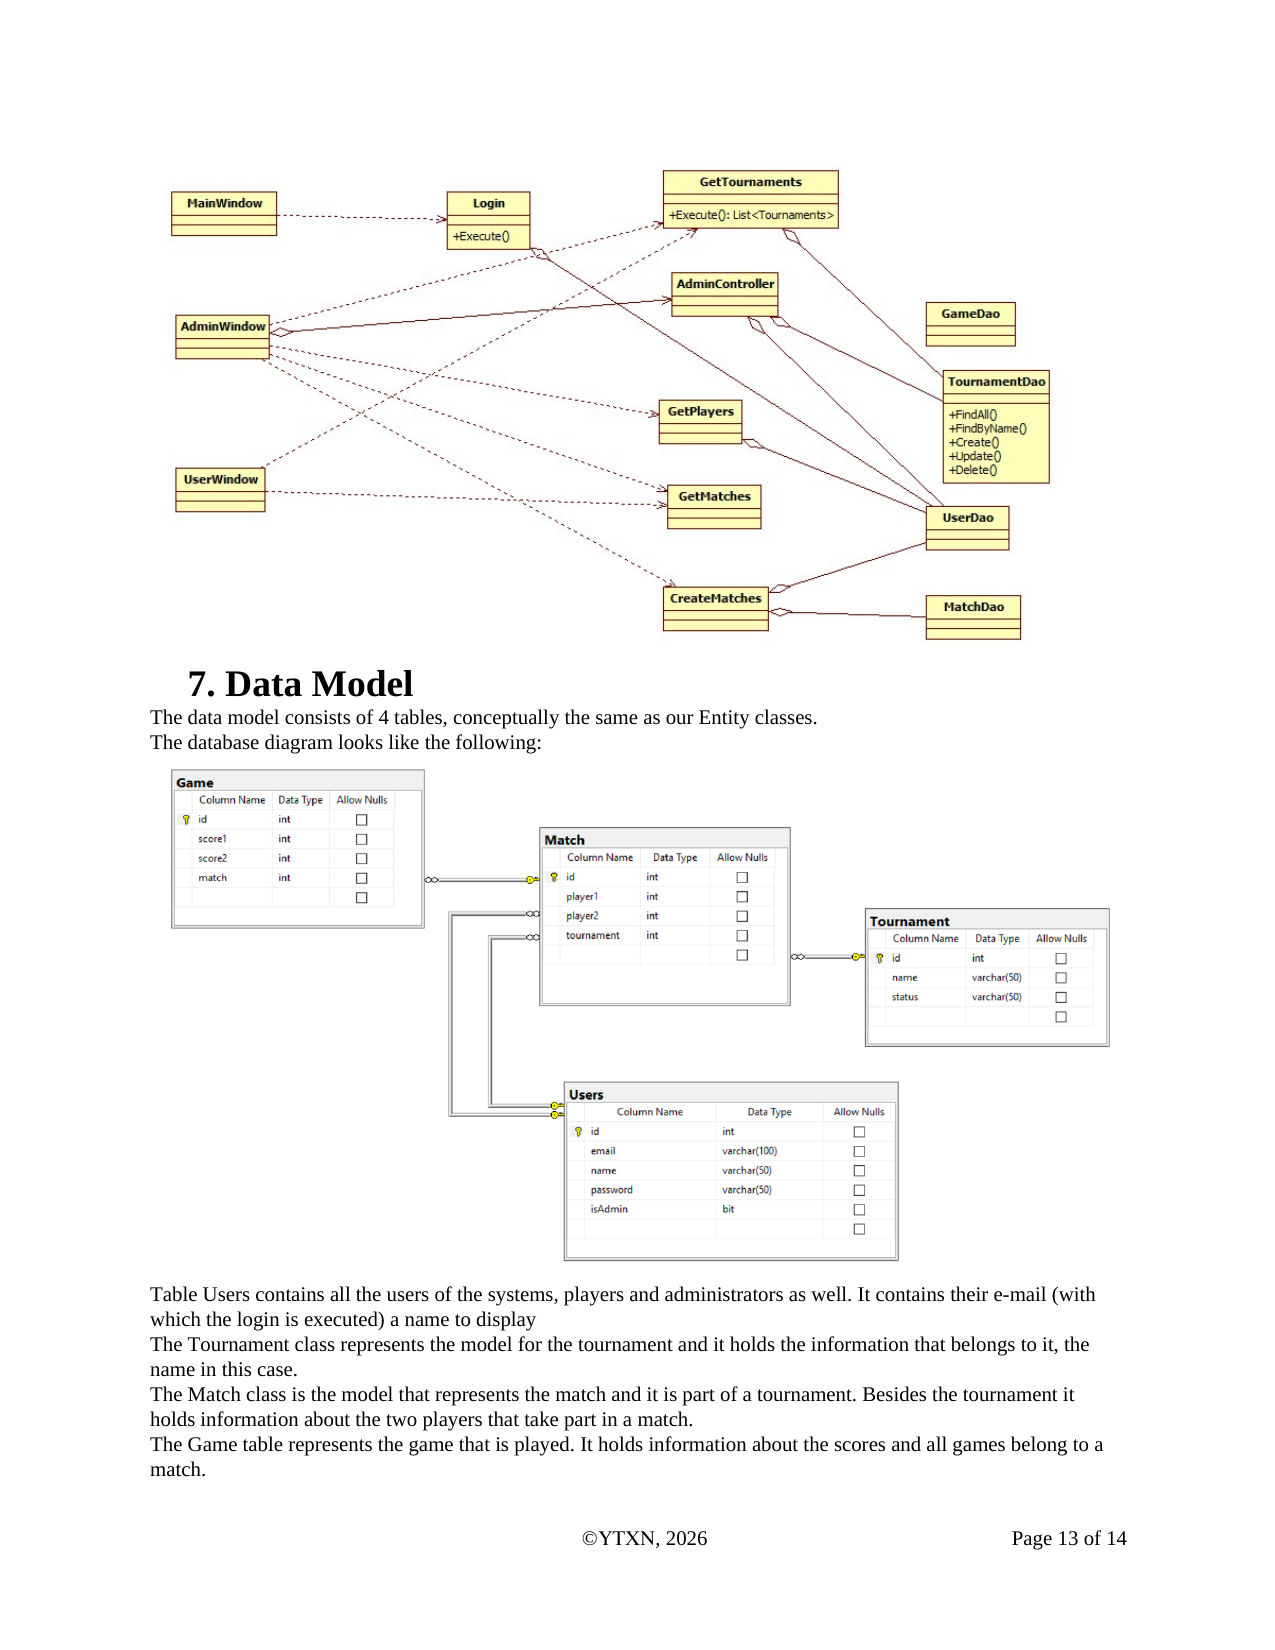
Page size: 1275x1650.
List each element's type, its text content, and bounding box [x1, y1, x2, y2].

picture [150, 754, 1125, 1282]
text The data model consists of 4 tables, conceptually the same as our Entity classes. [150, 704, 1125, 729]
text Table Users contains all the users of the systems, players and administrators as well. It contains their e-mail (with which the login is executed) a name to display [150, 1282, 1125, 1331]
text The database diagram looks like the following: [150, 729, 1125, 754]
text The Tournament class represents the model for the tournament and it holds the information that belongs to it, the name in this case. [150, 1331, 1125, 1381]
picture [150, 150, 1071, 661]
text The Game table represents the game that is played. It holds information about the scores and all games belong to a match. [150, 1431, 1125, 1481]
text The Match class is the model that represents the match and it is part of a tournament. Besides the tournament it holds information about the two players that take part in a match. [150, 1381, 1125, 1431]
title Data Model [187, 661, 1125, 704]
